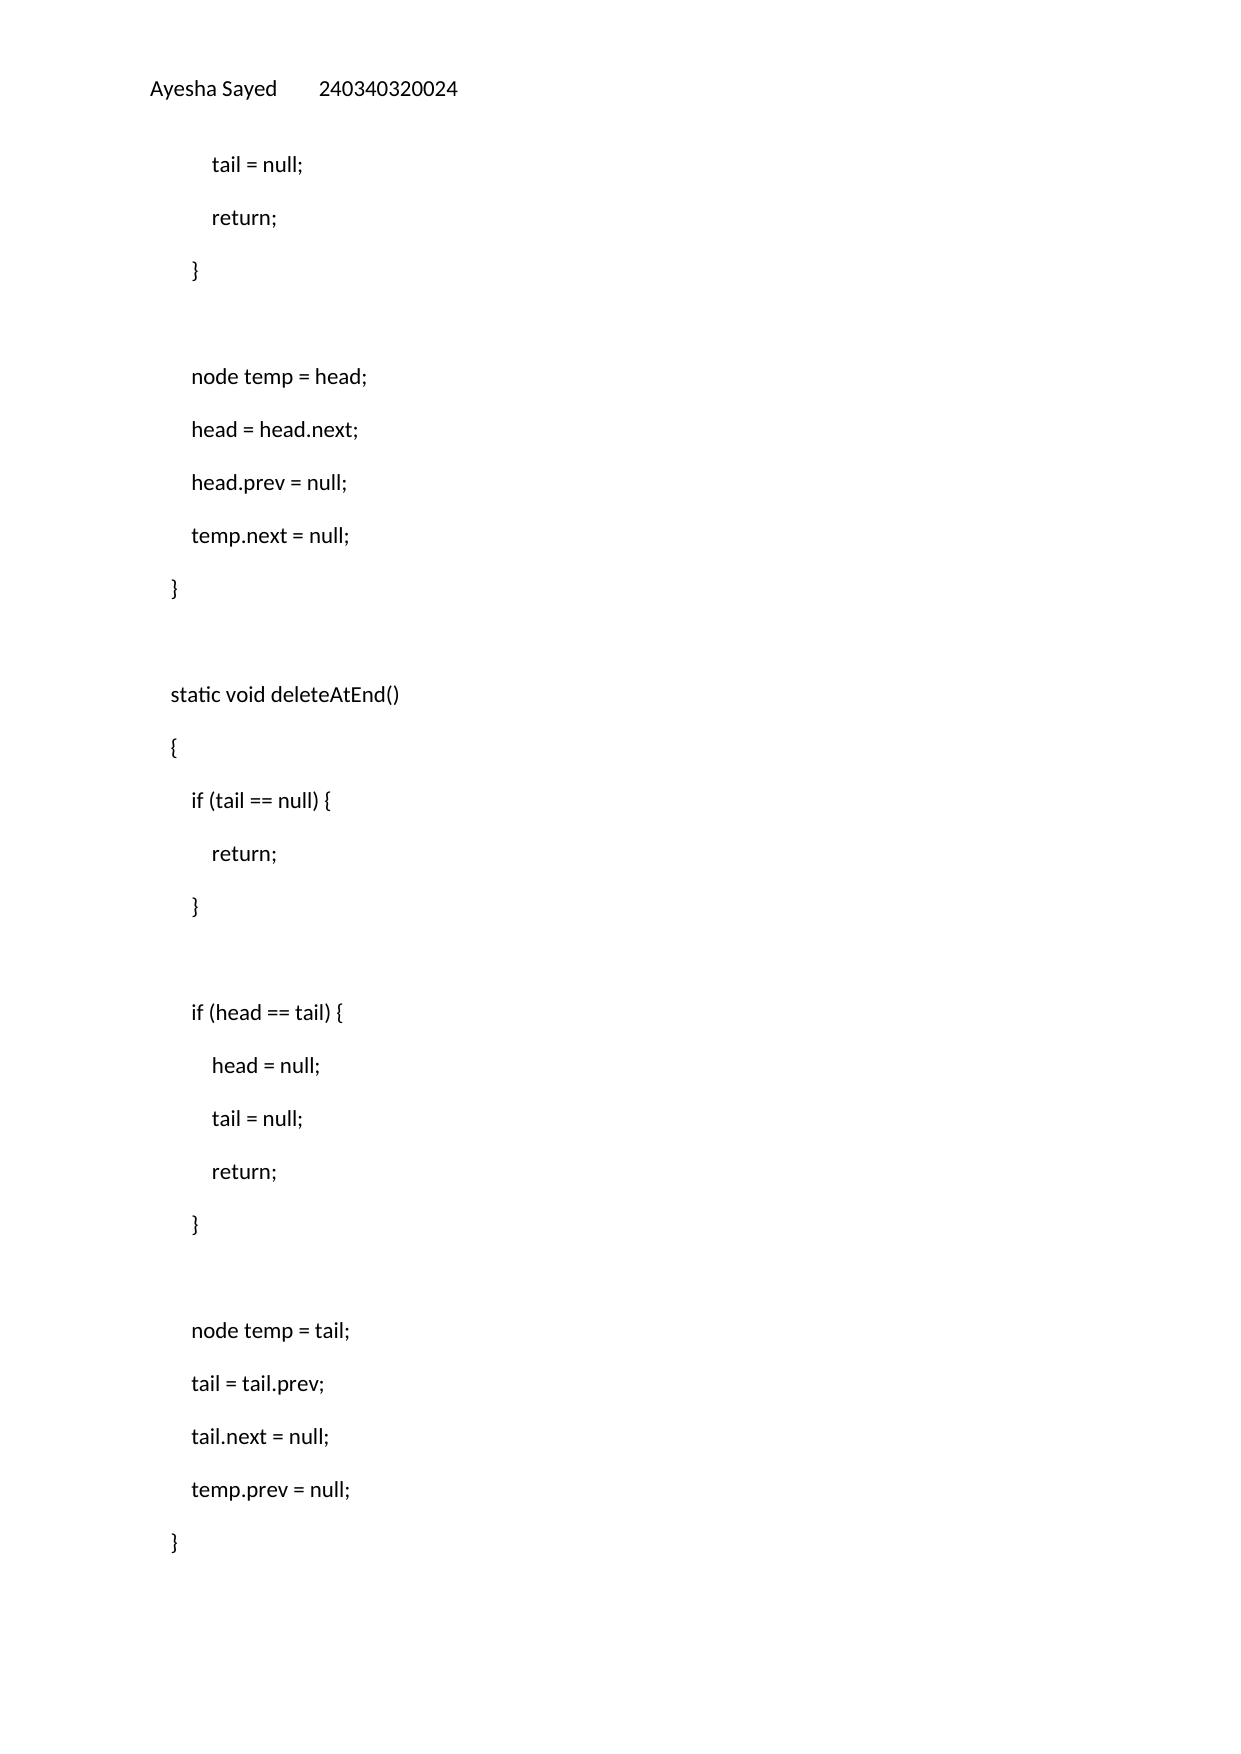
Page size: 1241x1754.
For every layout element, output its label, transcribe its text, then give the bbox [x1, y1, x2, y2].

text static void deleteAtEnd() [150, 680, 1090, 708]
text return; [150, 839, 1090, 867]
text } [150, 574, 1090, 602]
text head = null; [150, 1051, 1090, 1079]
text head.prev = null; [150, 468, 1090, 496]
text if (head == tail) { [150, 998, 1090, 1026]
text node temp = head; [150, 362, 1090, 390]
text tail = tail.prev; [150, 1369, 1090, 1397]
text } [150, 1210, 1090, 1238]
text node temp = tail; [150, 1316, 1090, 1344]
text } [150, 892, 1090, 920]
text tail = null; [150, 150, 1090, 178]
text tail.next = null; [150, 1422, 1090, 1451]
text } [150, 1528, 1090, 1557]
text return; [150, 203, 1090, 231]
text temp.next = null; [150, 521, 1090, 549]
text temp.prev = null; [150, 1476, 1090, 1503]
text head = head.next; [150, 415, 1090, 443]
text return; [150, 1157, 1090, 1185]
text { [150, 733, 1090, 761]
text } [150, 256, 1090, 284]
text tail = null; [150, 1104, 1090, 1132]
text if (tail == null) { [150, 786, 1090, 814]
